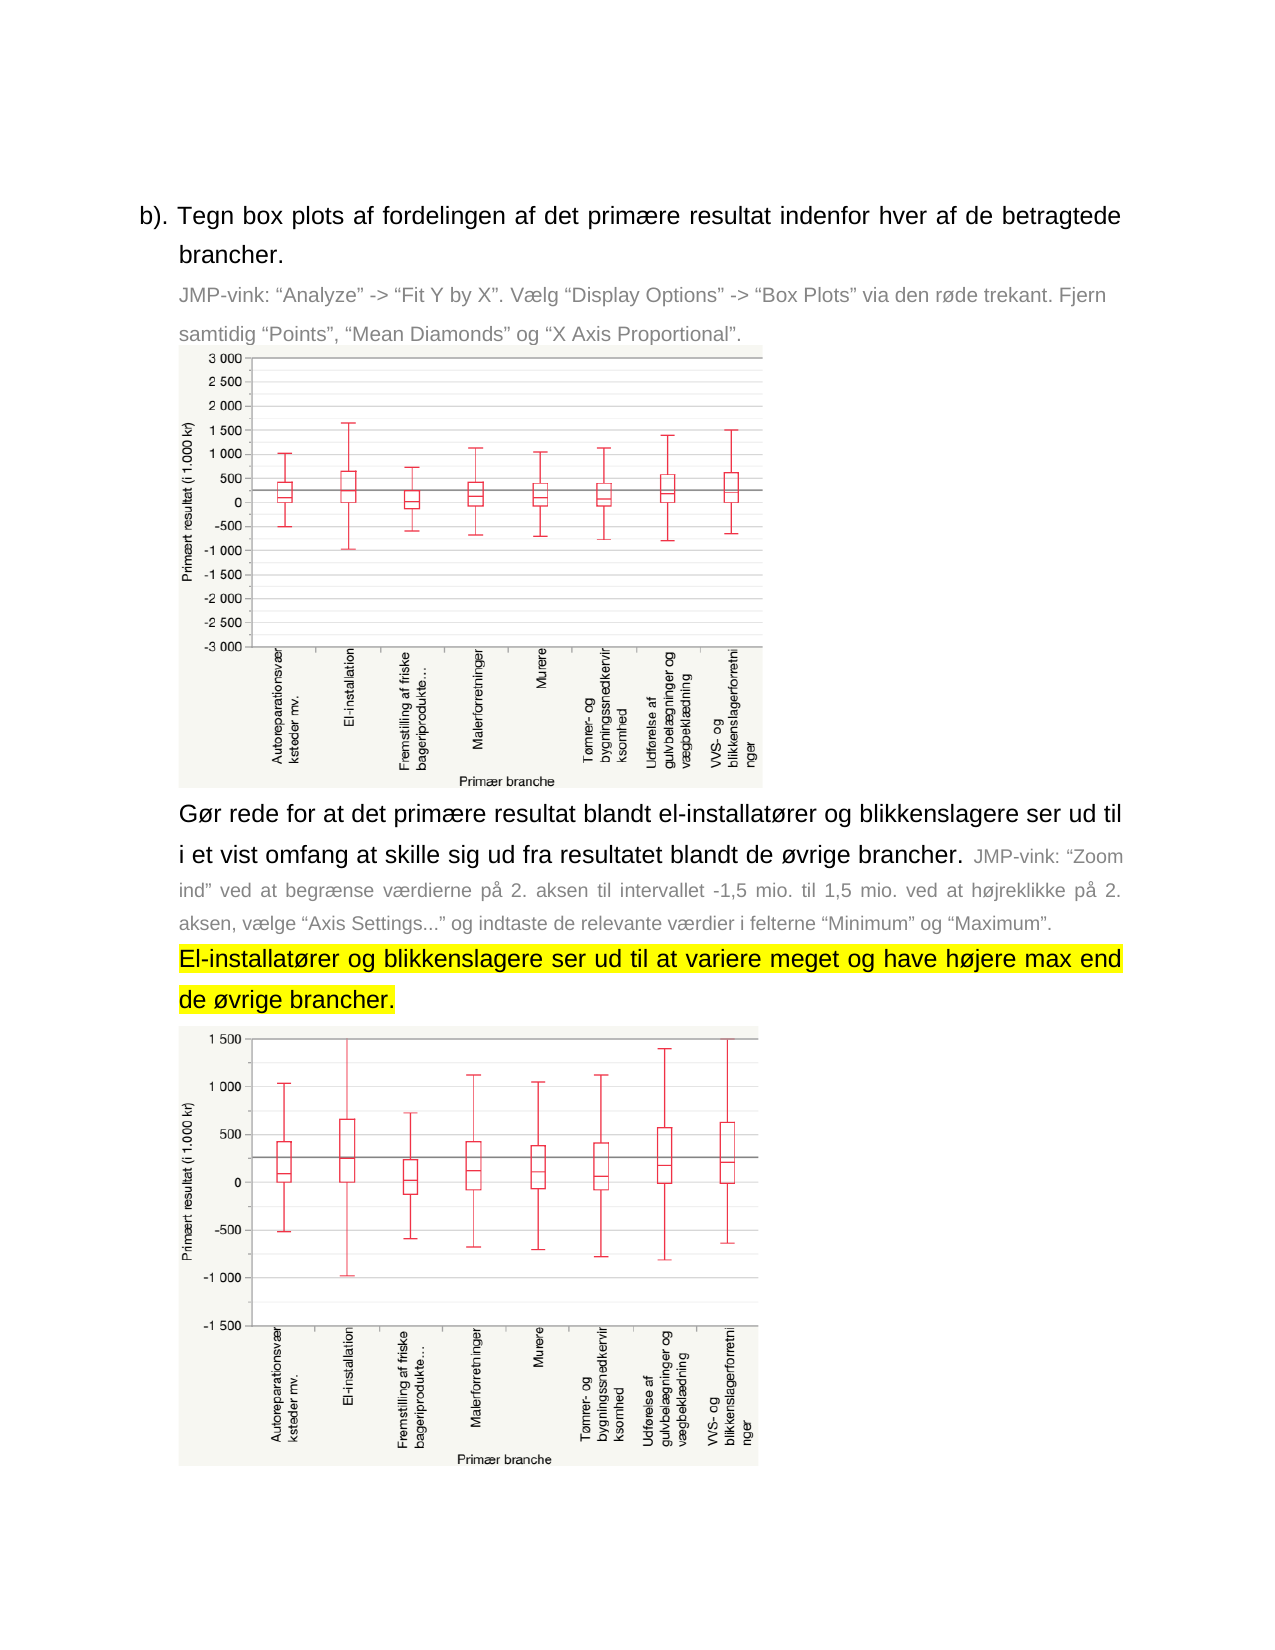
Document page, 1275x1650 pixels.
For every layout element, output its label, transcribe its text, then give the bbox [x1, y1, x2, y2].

text samtidig “Points”, “Mean Diamonds” og “X Axis Proportional”. [178, 322, 1157, 346]
text Gør rede for at det primære resultat blandt el-installatører og blikkenslagere ser ud til i et vist omfang at skille sig ud fra resultatet blandt de øvrige brancher. JMP-vink: “Zoom ind” ved at begrænse værdierne på 2. aksen til intervallet -1,5 mio. til 1,5 mio. ved at højreklikke på 2. aksen, vælge “Axis Settings...” og indtaste de relevante værdier i felterne “Minimum” og “Maximum”. [178, 799, 1123, 934]
text El-installatører og blikkenslagere ser ud til at variere meget og have højere max end de øvrige brancher. [178, 944, 1123, 1014]
text JMP-vink: “Analyze” -> “Fit Y by X”. Vælg “Display Options” -> “Box Plots” via den røde trekant. Fjern [178, 283, 1157, 307]
text b). Tegn box plots af fordelingen af det primære resultat indenfor hver af de betragtede brancher. [139, 201, 1123, 269]
